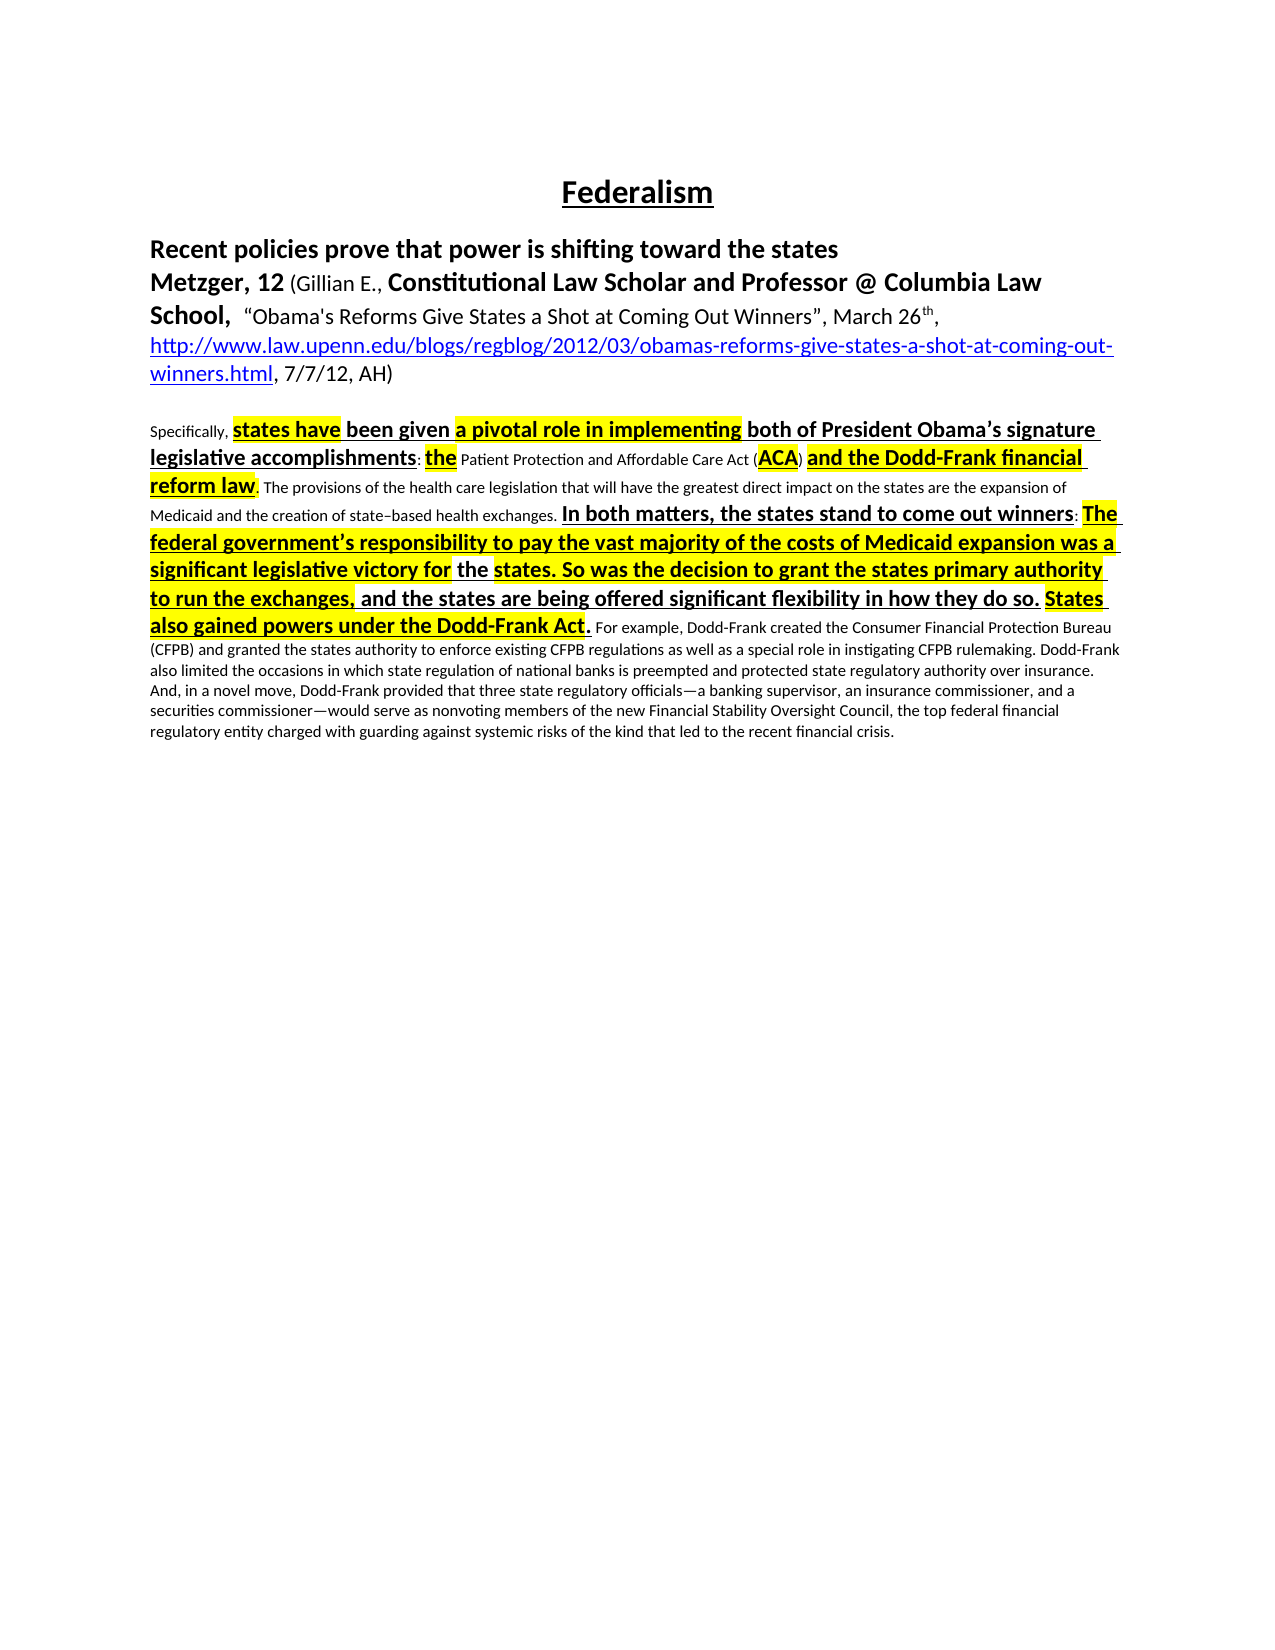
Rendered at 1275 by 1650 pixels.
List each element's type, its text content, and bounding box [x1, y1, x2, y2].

subtitle Federalism [150, 171, 1125, 212]
text Metzger, 12 (Gillian E., Constitutional Law Scholar and Professor @ Columbia Law School, “Obama's Reforms Give States a Shot at Coming Out Winners”, March 26th, http://www.law.upenn.edu/blogs/regblog/2012/03/obamas-reforms-give-states-a-shot-at-coming-out-winners.html, 7/7/12, AH) [150, 265, 1125, 387]
subtitle Recent policies prove that power is shifting toward the states [150, 232, 1125, 265]
text Specifically, states have been given a pivotal role in implementing both of President Obama’s signature legislative accomplishments: the Patient Protection and Affordable Care Act (ACA) and the Dodd-Frank financial reform law. The provisions of the health care legislation that will have the greatest direct impact on the states are the expansion of Medicaid and the creation of state–based health exchanges. In both matters, the states stand to come out winners: The federal government’s responsibility to pay the vast majority of the costs of Medicaid expansion was a significant legislative victory for the states. So was the decision to grant the states primary authority to run the exchanges, and the states are being offered significant flexibility in how they do so. States also gained powers under the Dodd-Frank Act. For example, Dodd-Frank created the Consumer Financial Protection Bureau (CFPB) and granted the states authority to enforce existing CFPB regulations as well as a special role in instigating CFPB rulemaking. Dodd-Frank also limited the occasions in which state regulation of national banks is preempted and protected state regulatory authority over insurance. And, in a novel move, Dodd-Frank provided that three state regulatory officials—a banking supervisor, an insurance commissioner, and a securities commissioner—would serve as nonvoting members of the new Financial Stability Oversight Council, the top federal financial regulatory entity charged with guarding against systemic risks of the kind that led to the recent financial crisis. [150, 416, 1125, 741]
